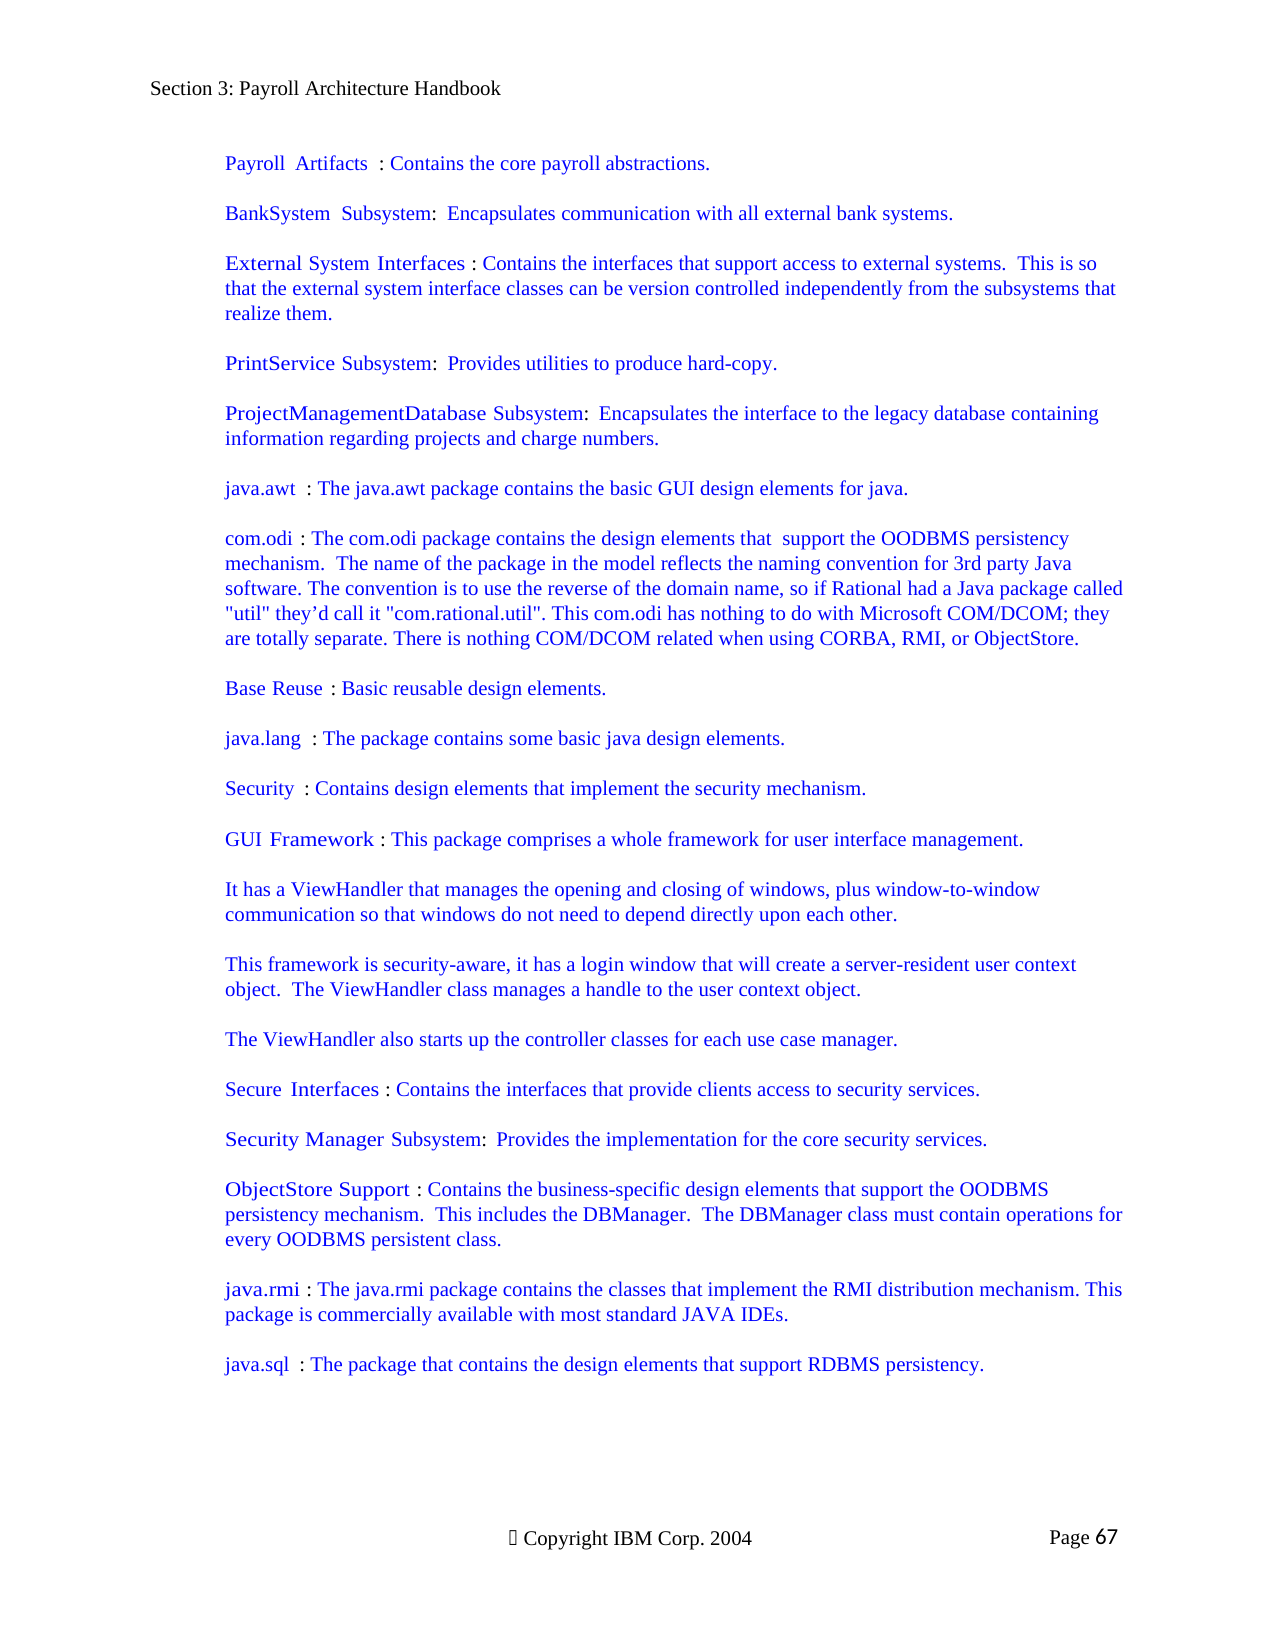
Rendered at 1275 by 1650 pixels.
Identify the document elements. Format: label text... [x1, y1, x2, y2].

text It has a ViewHandler that manages the opening and closing of windows, plus window-to-window communication so that windows do not need to depend directly upon each other. [225, 877, 1044, 926]
text Security : Contains design elements that implement the security mechanism. [225, 776, 1135, 800]
text BankSystem Subsystem: Encapsulates communication with all external bank systems. [225, 201, 1135, 225]
text java.sql : The package that contains the design elements that support RDBMS persistency. [225, 1352, 1135, 1376]
text Payroll Artifacts : Contains the core payroll abstractions. [225, 151, 1135, 175]
text External System Interfaces : Contains the interfaces that support access to external systems. This is so that the external system interface classes can be version controlled independently from the subsystems that realize them. [225, 251, 1121, 325]
text java.awt : The java.awt package contains the basic GUI design elements for java. [225, 476, 1135, 500]
text PrintService Subsystem: Provides utilities to produce hard-copy. [225, 351, 1135, 375]
text The ViewHandler also starts up the controller classes for each use case manager. [225, 1027, 1135, 1051]
text Base Reuse : Basic reusable design elements. [225, 676, 1135, 700]
text Secure Interfaces : Contains the interfaces that provide clients access to security services. Security Manager Subsystem: Provides the implementation for the core security services. ObjectStore Support : Contains the business-specific design elements that support the OODBMS [225, 1051, 1053, 1201]
text java.lang : The package contains some basic java design elements. [225, 726, 1135, 750]
text ProjectManagementDatabase Subsystem: Encapsulates the interface to the legacy database containing information regarding projects and charge numbers. [225, 401, 1105, 450]
text This framework is security-aware, it has a login window that will create a server-resident user context object. The ViewHandler class manages a handle to the user context object. [225, 952, 1080, 1001]
text GUI Framework : This package comprises a whole framework for user interface management. [225, 826, 1135, 851]
text persistency mechanism. This includes the DBManager. The DBManager class must contain operations for every OODBMS persistent class. [225, 1202, 1126, 1251]
text java.rmi : The java.rmi package contains the classes that implement the RMI distribution mechanism. This package is commercially available with most standard JAVA IDEs. [225, 1277, 1126, 1326]
text com.odi : The com.odi package contains the design elements that support the OODBMS persistency mechanism. The name of the package in the model reflects the naming convention for 3rd party Java software. The convention is to use the reverse of the domain name, so if Rational had a Java package called "util" they’d call it "com.rational.util". This com.odi has nothing to do with Microsoft COM/DCOM; they are totally separate. There is nothing COM/DCOM related when using CORBA, RMI, or ObjectStore. [225, 526, 1127, 650]
